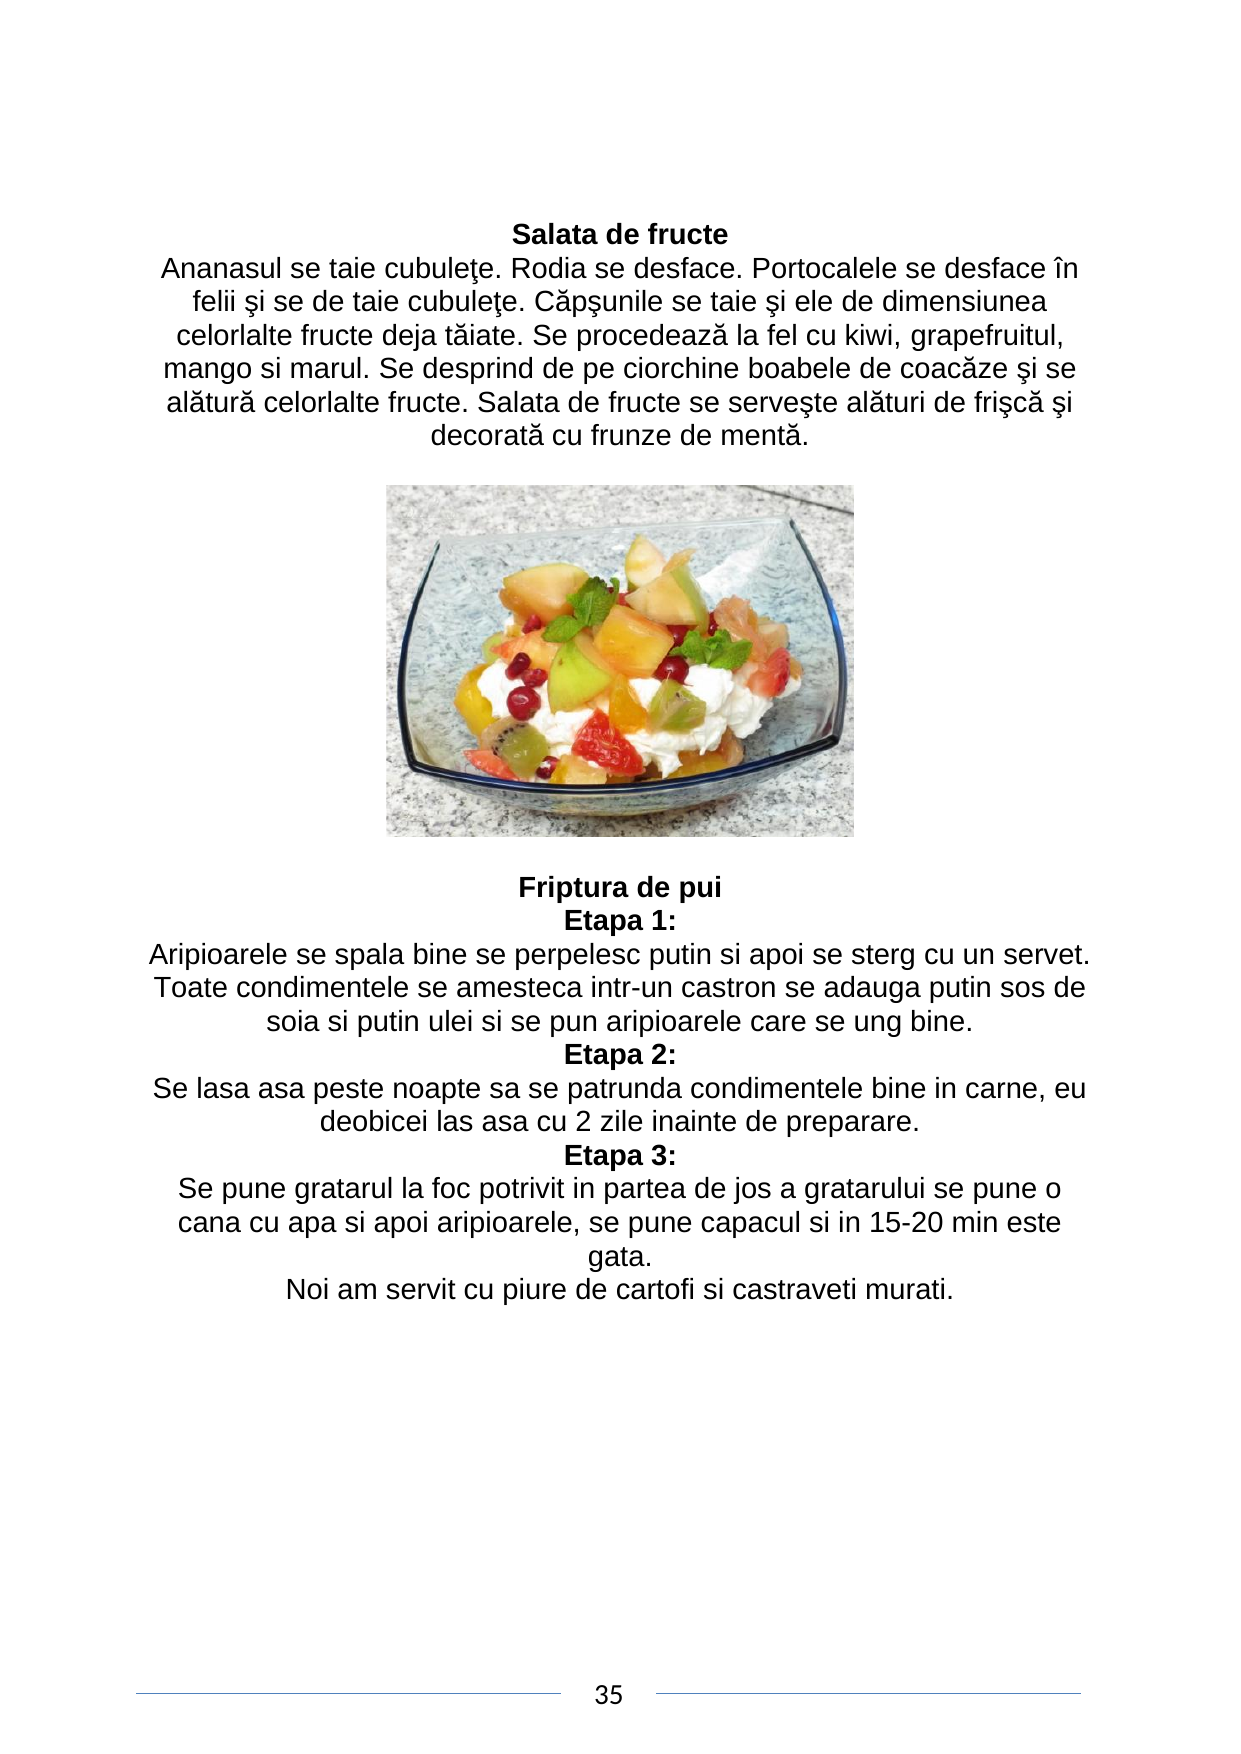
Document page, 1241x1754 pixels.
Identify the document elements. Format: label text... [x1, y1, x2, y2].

text Etapa 3: [148, 1138, 1093, 1172]
text Se pune gratarul la foc potrivit in partea de jos a gratarului se pune o cana cu apa si apoi aripioarele, se pune capacul si in 15-20 min este gata. Noi am servit cu piure de cartofi si castraveti murati. [148, 1172, 1093, 1306]
text Aripioarele se spala bine se perpelesc putin si apoi se sterg cu un servet. Toate condimentele se amesteca intr-un castron se adauga putin sos de soia si putin ulei si se pun aripioarele care se ung bine. [148, 937, 1093, 1037]
text Salata de fructe [148, 216, 1093, 251]
text Friptura de pui [148, 870, 1093, 903]
text Etapa 1: [148, 903, 1093, 937]
text Etapa 2: [148, 1037, 1093, 1071]
text Ananasul se taie cubuleţe. Rodia se desface. Portocalele se desface în felii şi se de taie cubuleţe. Căpşunile se taie şi ele de dimensiunea celorlalte fructe deja tăiate. Se procedează la fel cu kiwi, grapefruitul, mango si marul. Se desprind de pe ciorchine boabele de coacăze şi se alătură celorlalte fructe. Salata de fructe se serveşte alături de frişcă şi decorată cu frunze de mentă. [148, 251, 1093, 452]
picture [386, 485, 854, 837]
text Se lasa asa peste noapte sa se patrunda condimentele bine in carne, eu deobicei las asa cu 2 zile inainte de preparare. [148, 1071, 1093, 1138]
